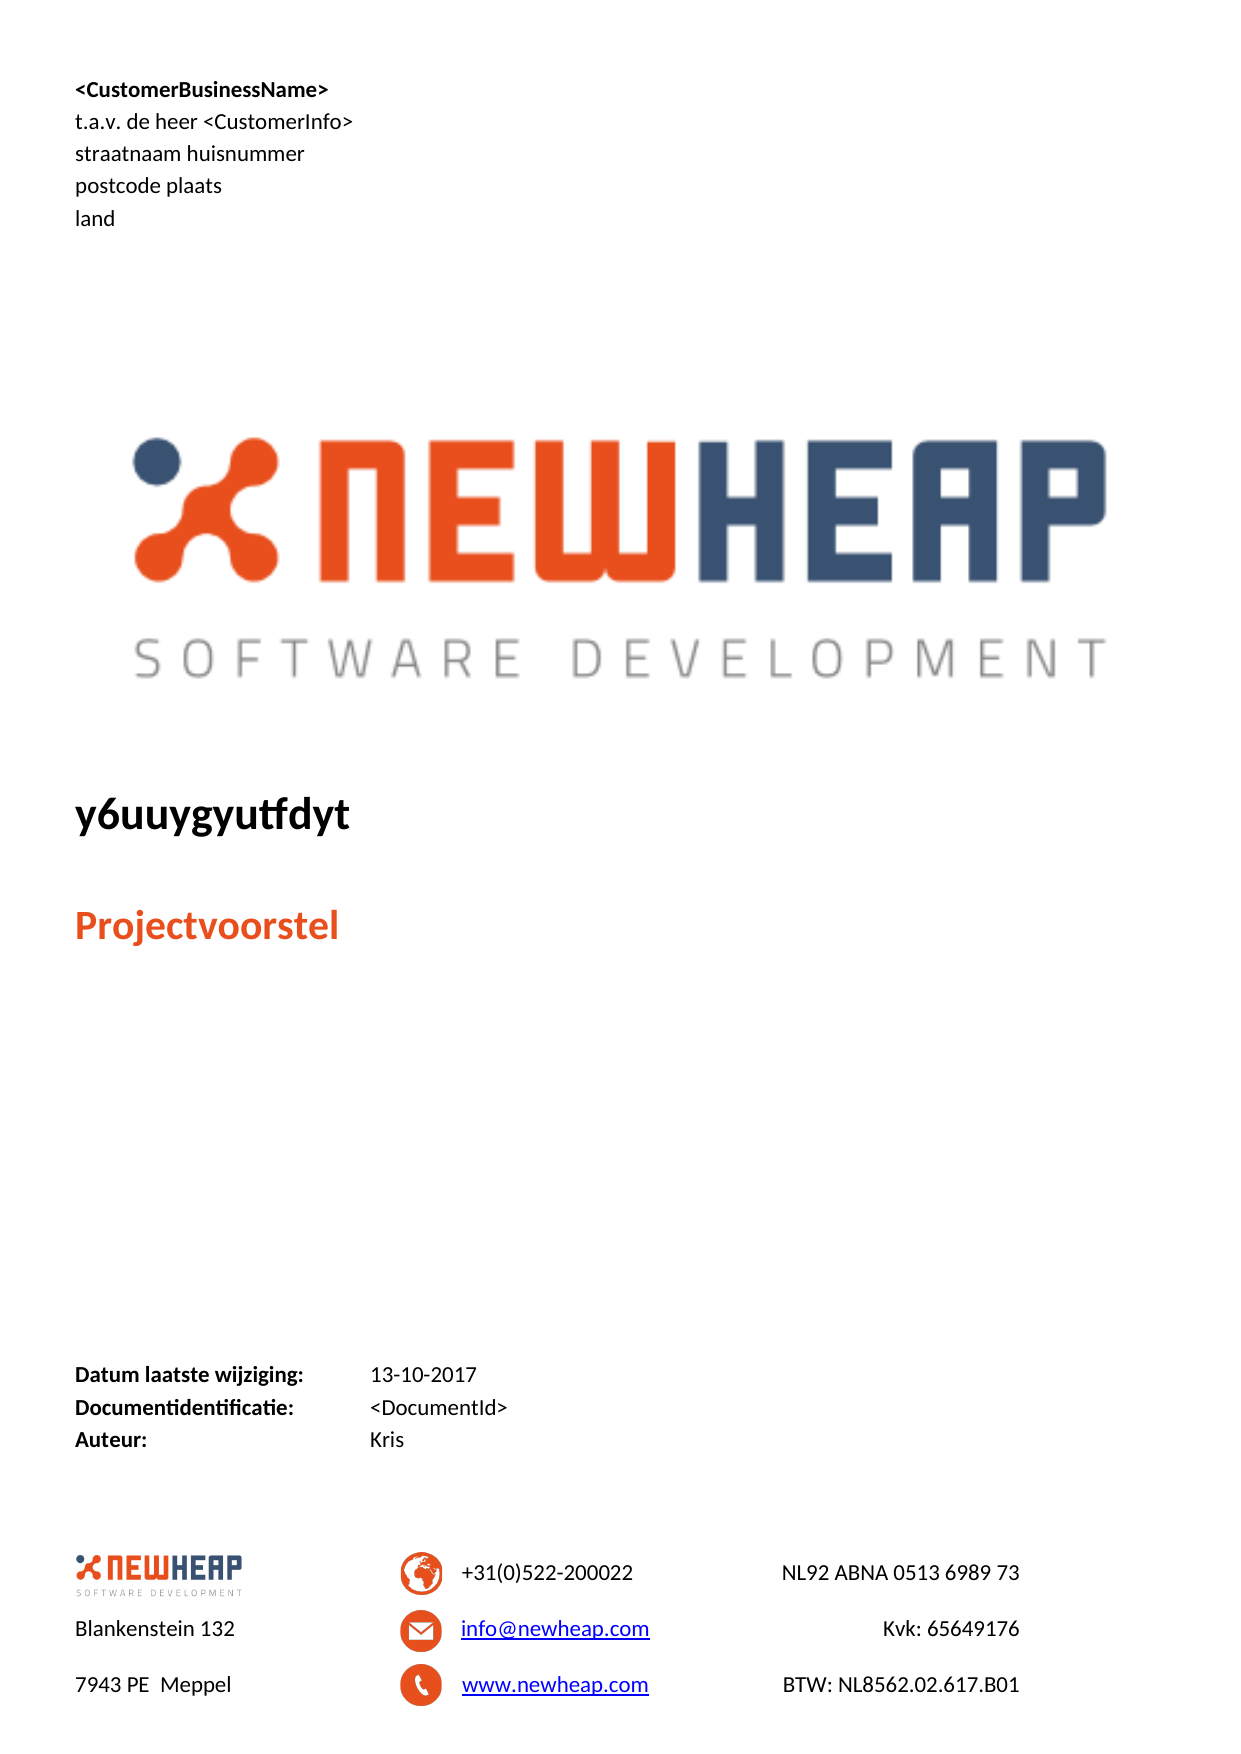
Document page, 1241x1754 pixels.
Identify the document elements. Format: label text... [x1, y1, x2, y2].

text Auteur: Kris [75, 1425, 1165, 1453]
picture [66, 1547, 249, 1601]
text y6uuygyutfdyt [75, 785, 1165, 841]
picture [400, 1664, 442, 1706]
picture [400, 1552, 443, 1595]
text Datum laatste wijziging: 13-10-2017 [75, 1361, 1165, 1389]
picture [400, 1610, 442, 1652]
picture [75, 395, 1150, 707]
text Documentidentificatie: <DocumentId> [75, 1393, 1165, 1421]
text straatnaam huisnummer [75, 139, 1165, 167]
text postcode plaats [75, 172, 1165, 199]
text <CustomerBusinessName> [75, 75, 1165, 103]
text t.a.v. de heer <CustomerInfo> [75, 107, 1165, 135]
text land [75, 204, 1165, 232]
subtitle Projectvoorstel [75, 899, 1165, 950]
